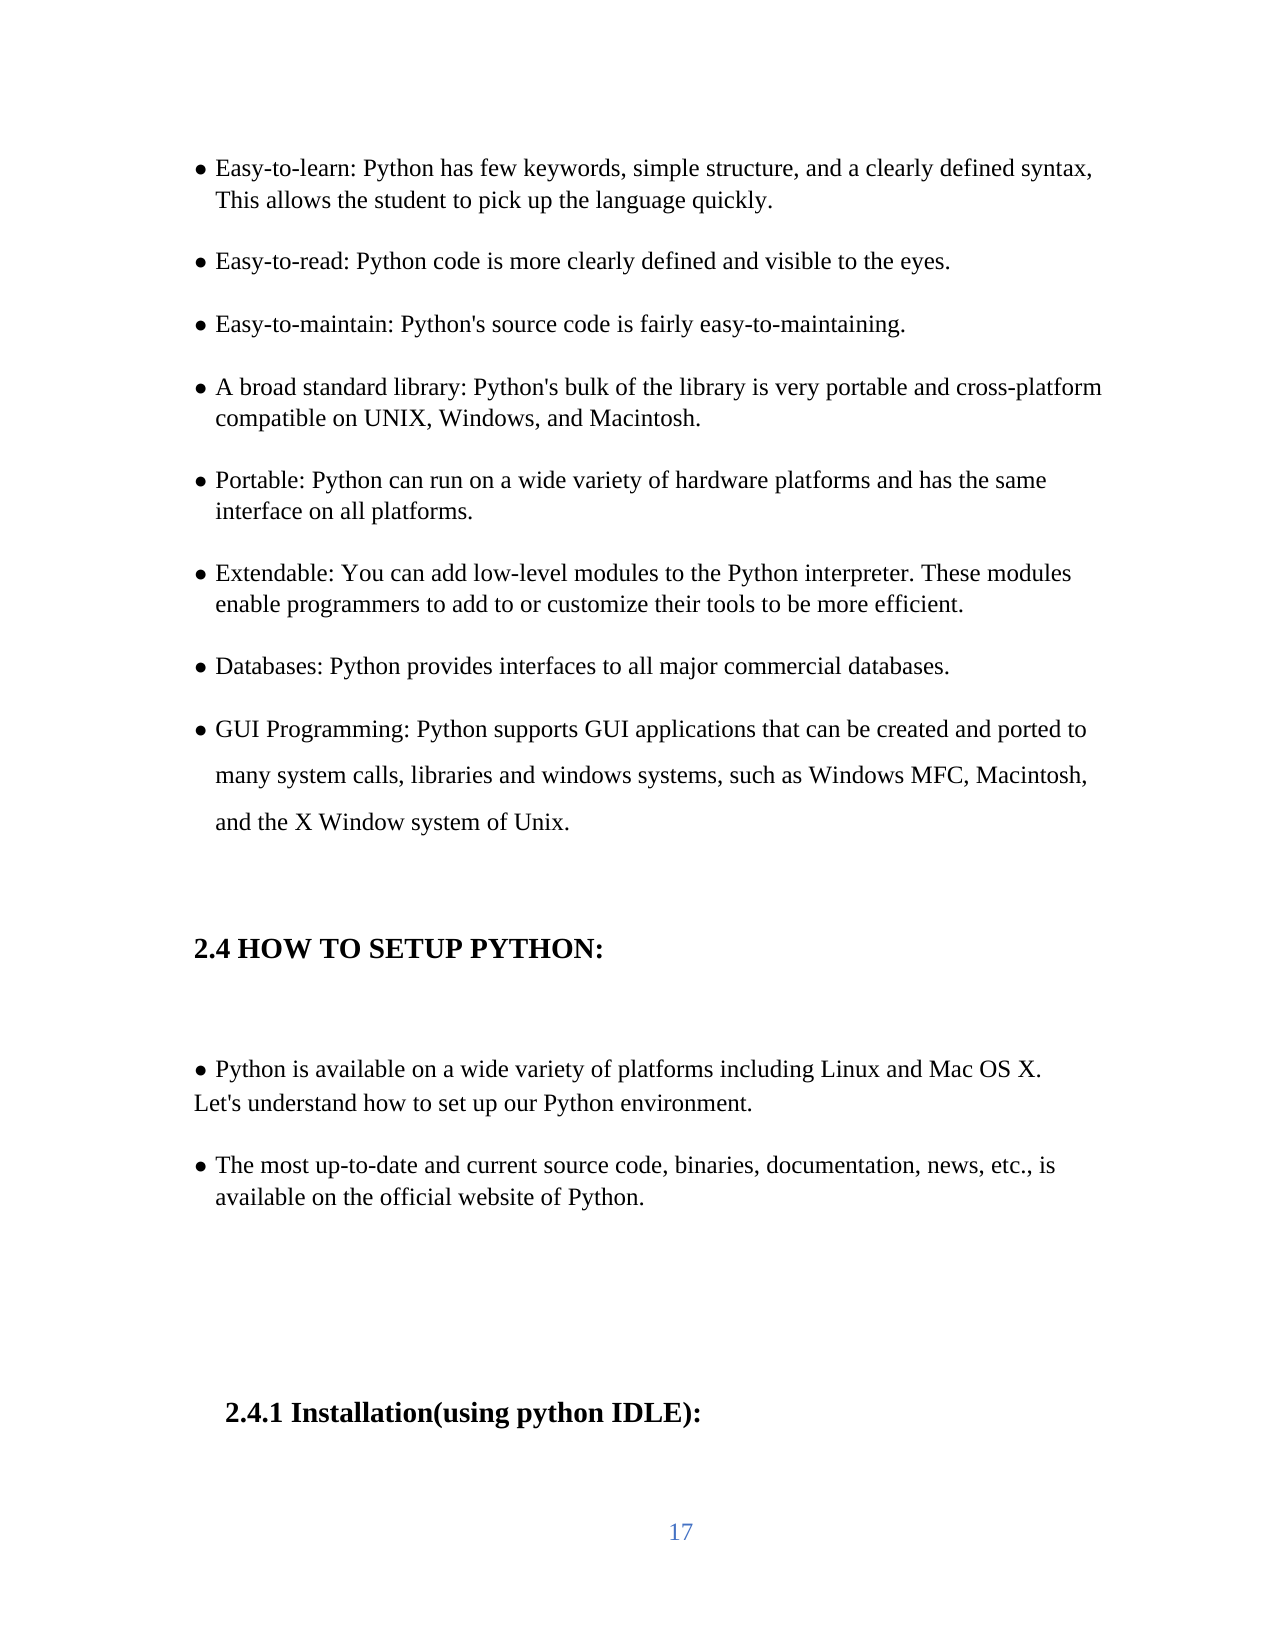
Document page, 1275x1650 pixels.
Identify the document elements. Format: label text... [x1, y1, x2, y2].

list GUI Programming: Python supports GUI applications that can be created and ported to many system calls, libraries and windows systems, such as Windows MFC, Macintosh, and the X Window system of Unix. [194, 714, 1125, 836]
list The most up-to-date and current source code, binaries, documentation, news, etc., is available on the official website of Python. [194, 1151, 1125, 1211]
list A broad standard library: Python's bulk of the library is very portable and cross-platform compatible on UNIX, Windows, and Macintosh. [194, 372, 1125, 432]
list Portable: Python can run on a wide variety of hardware platforms and has the same interface on all platforms. [194, 465, 1125, 525]
list Easy-to-learn: Python has few keywords, simple structure, and a clearly defined syntax, This allows the student to pick up the language quickly. [194, 153, 1125, 213]
list Extendable: You can add low-level modules to the Python interpreter. These modules enable programmers to add to or customize their tools to be more efficient. [194, 558, 1125, 618]
list Easy-to-maintain: Python's source code is fairly easy-to-maintaining. [194, 309, 1125, 338]
list Easy-to-read: Python code is more clearly defined and visible to the eyes. [194, 246, 1125, 275]
list Databases: Python provides interfaces to all major commercial databases. [194, 651, 1125, 680]
text 2.4.1 Installation(using python IDLE): [225, 1395, 1211, 1428]
text Let's understand how to set up our Python environment. [194, 1088, 1125, 1117]
list Python is available on a wide variety of platforms including Linux and Mac OS X. [194, 1054, 1125, 1083]
text 2.4 HOW TO SETUP PYTHON: [194, 931, 1211, 965]
